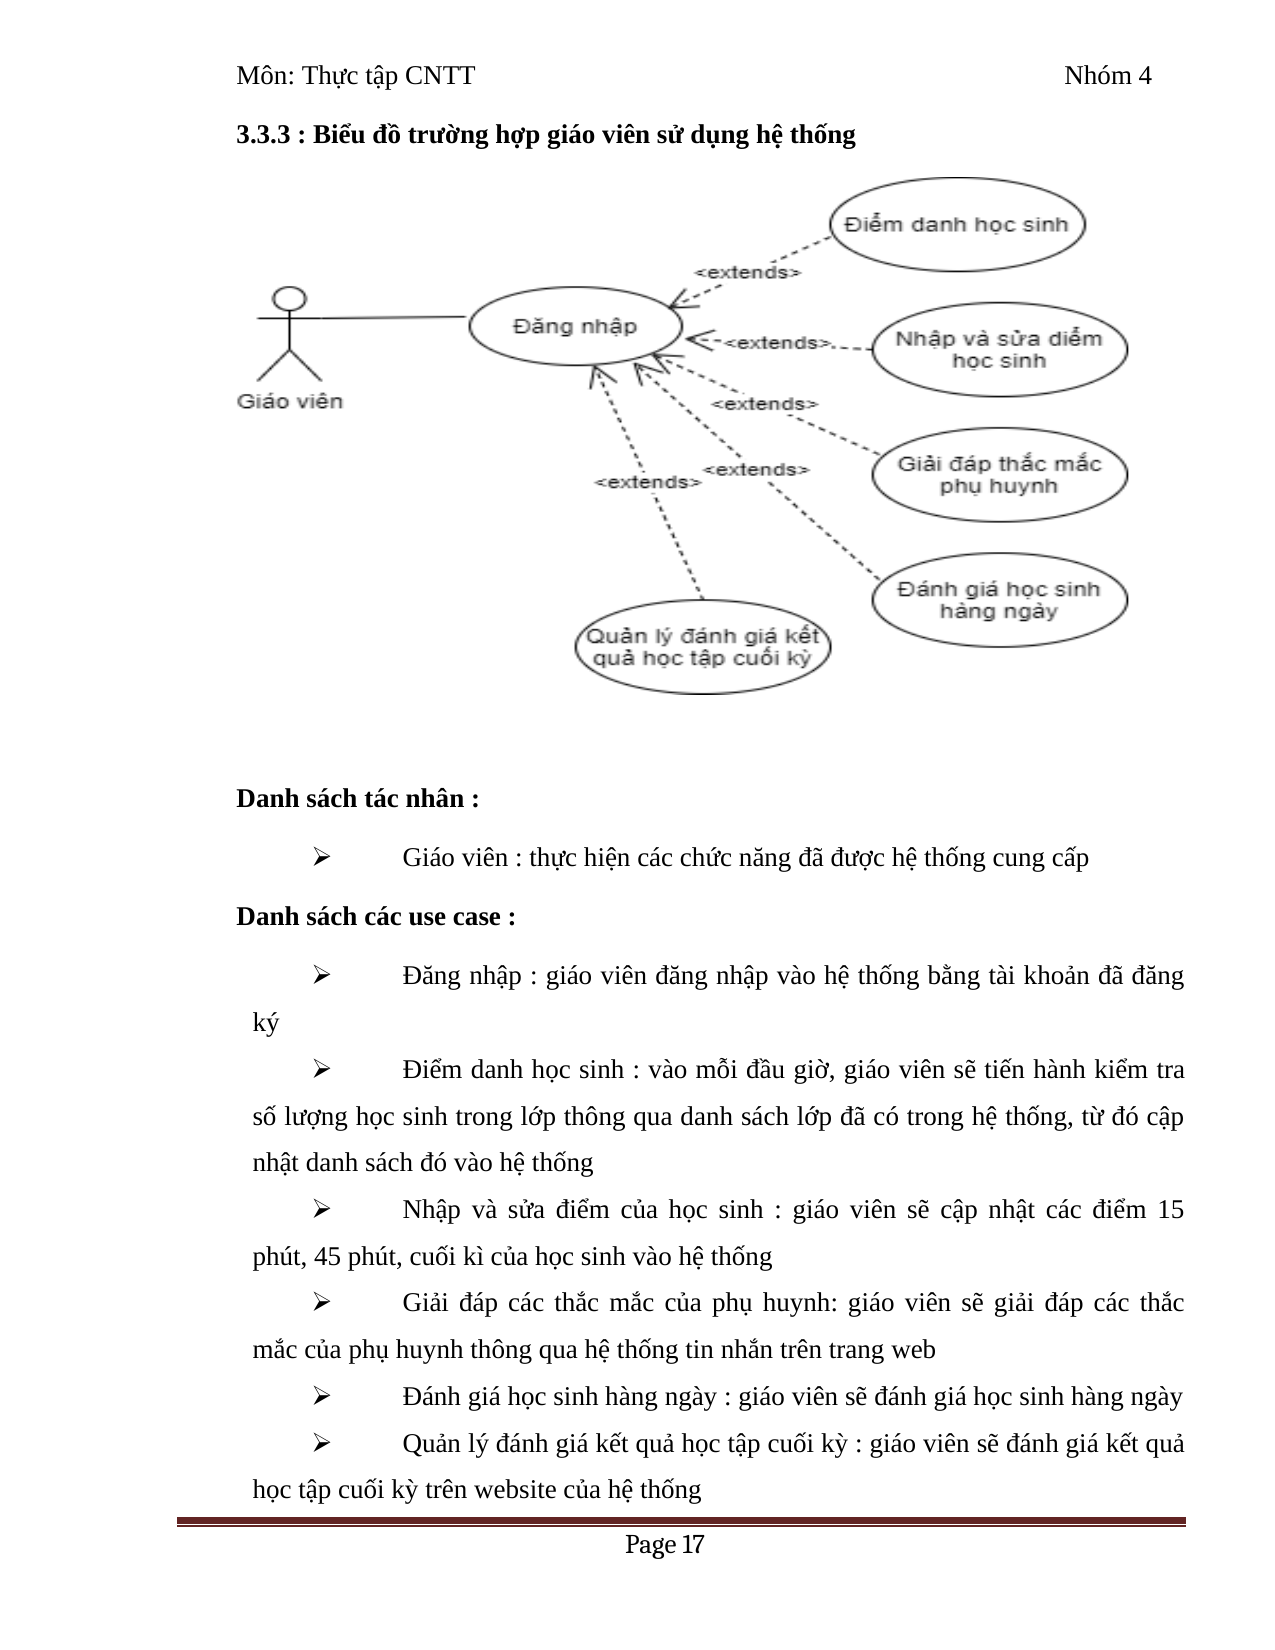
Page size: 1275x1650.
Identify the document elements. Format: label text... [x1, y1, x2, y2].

text Danh sách các use case : [177, 900, 1186, 931]
list Đánh giá học sinh hàng ngày : giáo viên sẽ đánh giá học sinh hàng ngày [252, 1380, 1186, 1411]
picture [236, 177, 1129, 695]
list Đăng nhập : giáo viên đăng nhập vào hệ thống bằng tài khoản đã đăng ký [252, 959, 1186, 1037]
list Điểm danh học sinh : vào mỗi đầu giờ, giáo viên sẽ tiến hành kiểm tra số lượng học sinh trong lớp thông qua danh sách lớp đã có trong hệ thống, từ đó cập nhật danh sách đó vào hệ thống [252, 1053, 1186, 1177]
list Quản lý đánh giá kết quả học tập cuối kỳ : giáo viên sẽ đánh giá kết quả học tập cuối kỳ trên website của hệ thống [252, 1427, 1186, 1504]
list Giải đáp các thắc mắc của phụ huynh: giáo viên sẽ giải đáp các thắc mắc của phụ huynh thông qua hệ thống tin nhắn trên trang web [252, 1286, 1186, 1364]
subtitle 3.3.3 : Biểu đồ trường hợp giáo viên sử dụng hệ thống [177, 118, 1186, 149]
list Nhập và sửa điểm của học sinh : giáo viên sẽ cập nhật các điểm 15 phút, 45 phút, cuối kì của học sinh vào hệ thống [252, 1193, 1186, 1271]
list Giáo viên : thực hiện các chức năng đã được hệ thống cung cấp [252, 841, 1186, 872]
text Danh sách tác nhân : [177, 782, 1186, 813]
